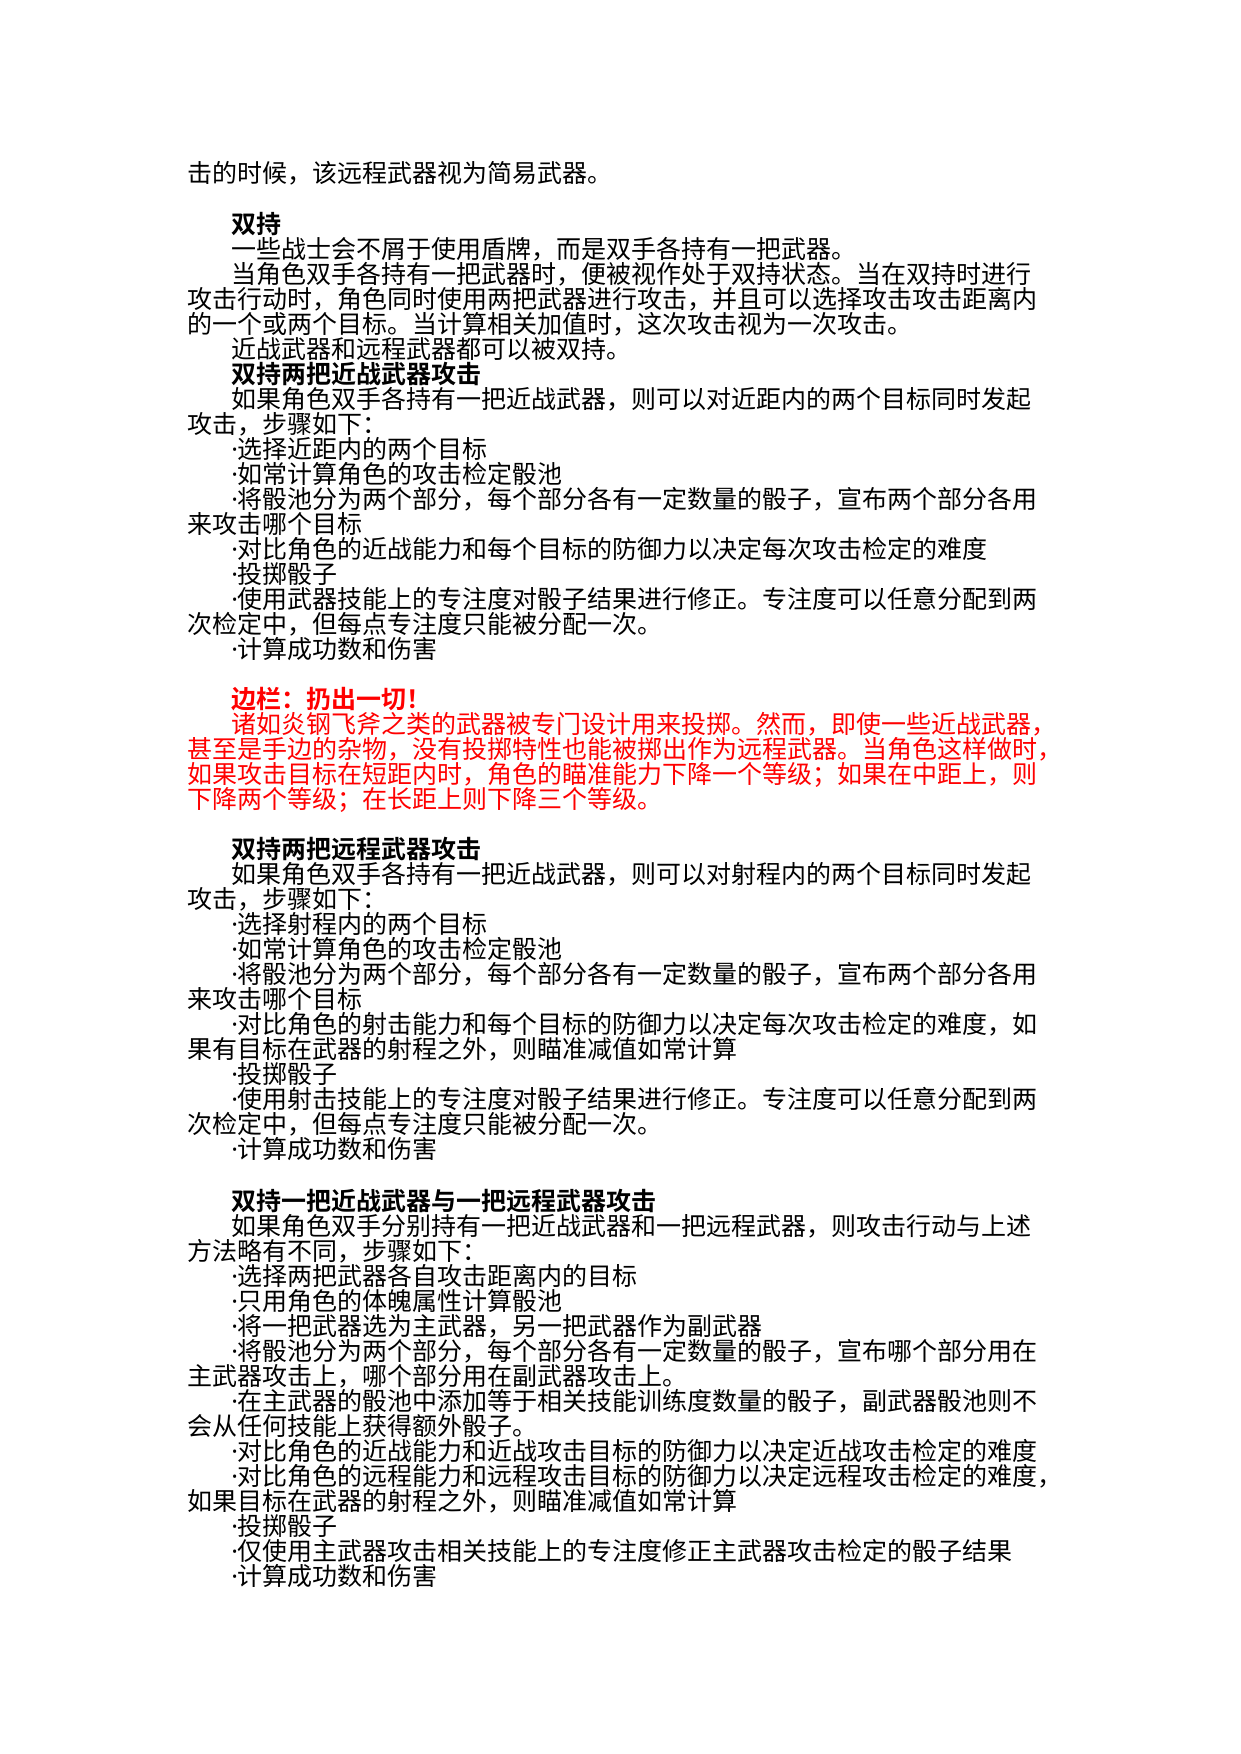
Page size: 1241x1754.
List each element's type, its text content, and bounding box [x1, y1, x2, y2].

text ·使用射击技能上的专注度对骰子结果进行修正。专注度可以任意分配到两次检定中，但每点专注度只能被分配一次。 [187, 1089, 1053, 1139]
text 当角色双手各持有一把武器时，便被视作处于双持状态。当在双持时进行攻击行动时，角色同时使用两把武器进行攻击，并且可以选择攻击攻击距离内的一个或两个目标。当计算相关加值时，这次攻击视为一次攻击。 [187, 264, 1053, 339]
text ·将一把武器选为主武器，另一把武器作为副武器 [187, 1315, 1053, 1340]
text 双持一把近战武器与一把远程武器攻击 [187, 1190, 1053, 1215]
text ·选择射程内的两个目标 [187, 914, 1053, 939]
text ·对比角色的近战能力和每个目标的防御力以决定每次攻击检定的难度 [187, 539, 1053, 564]
text ·如常计算角色的攻击检定骰池 [187, 939, 1053, 964]
text ·对比角色的近战能力和近战攻击目标的防御力以决定近战攻击检定的难度 [187, 1440, 1053, 1465]
text ·将骰池分为两个部分，每个部分各有一定数量的骰子，宣布两个部分各用来攻击哪个目标 [187, 489, 1053, 539]
text ·将骰池分为两个部分，每个部分各有一定数量的骰子，宣布哪个部分用在主武器攻击上，哪个部分用在副武器攻击上。 [187, 1340, 1053, 1390]
text ·对比角色的射击能力和每个目标的防御力以决定每次攻击检定的难度，如果有目标在武器的射程之外，则瞄准减值如常计算 [187, 1014, 1053, 1064]
text ·选择两把武器各自攻击距离内的目标 [187, 1265, 1053, 1290]
text ·在主武器的骰池中添加等于相关技能训练度数量的骰子，副武器骰池则不会从任何技能上获得额外骰子。 [187, 1390, 1053, 1440]
text ·投掷骰子 [187, 1064, 1053, 1089]
text 双持两把近战武器攻击 [187, 364, 1053, 389]
text ·只用角色的体魄属性计算骰池 [187, 1290, 1053, 1315]
text ·计算成功数和伤害 [187, 639, 1053, 664]
text ·仅使用主武器攻击相关技能上的专注度修正主武器攻击检定的骰子结果 [187, 1540, 1053, 1565]
text ·投掷骰子 [187, 564, 1053, 589]
text ·投掷骰子 [187, 1515, 1053, 1540]
text ·使用武器技能上的专注度对骰子结果进行修正。专注度可以任意分配到两次检定中，但每点专注度只能被分配一次。 [187, 589, 1053, 639]
text 诸如炎钢飞斧之类的武器被专门设计用来投掷。然而，即使一些近战武器，甚至是手边的杂物，没有投掷特性也能被掷出作为远程武器。当角色这样做时，如果攻击目标在短距内时，角色的瞄准能力下降一个等级；如果在中距上，则下降两个等级；在长距上则下降三个等级。 [187, 714, 1053, 814]
text 如果角色双手各持有一把近战武器，则可以对近距内的两个目标同时发起攻击，步骤如下： [187, 389, 1053, 439]
text 如果角色双手各持有一把近战武器，则可以对射程内的两个目标同时发起攻击，步骤如下： [187, 864, 1053, 914]
text ·计算成功数和伤害 [187, 1565, 1053, 1590]
text ·计算成功数和伤害 [187, 1139, 1053, 1164]
text 边栏：扔出一切！ [187, 689, 1053, 714]
text ·选择近距内的两个目标 [187, 439, 1053, 464]
text 如果角色双手分别持有一把近战武器和一把远程武器，则攻击行动与上述方法略有不同，步骤如下： [187, 1215, 1053, 1265]
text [187, 162, 1053, 187]
text 双持两把远程武器攻击 [187, 839, 1053, 864]
text 双持 [187, 214, 1053, 239]
text ·将骰池分为两个部分，每个部分各有一定数量的骰子，宣布两个部分各用来攻击哪个目标 [187, 964, 1053, 1014]
text 近战武器和远程武器都可以被双持。 [187, 339, 1053, 364]
text ·对比角色的远程能力和远程攻击目标的防御力以决定远程攻击检定的难度，如果目标在武器的射程之外，则瞄准减值如常计算 [187, 1465, 1053, 1515]
text ·如常计算角色的攻击检定骰池 [187, 464, 1053, 489]
text 一些战士会不屑于使用盾牌，而是双手各持有一把武器。 [187, 239, 1053, 264]
